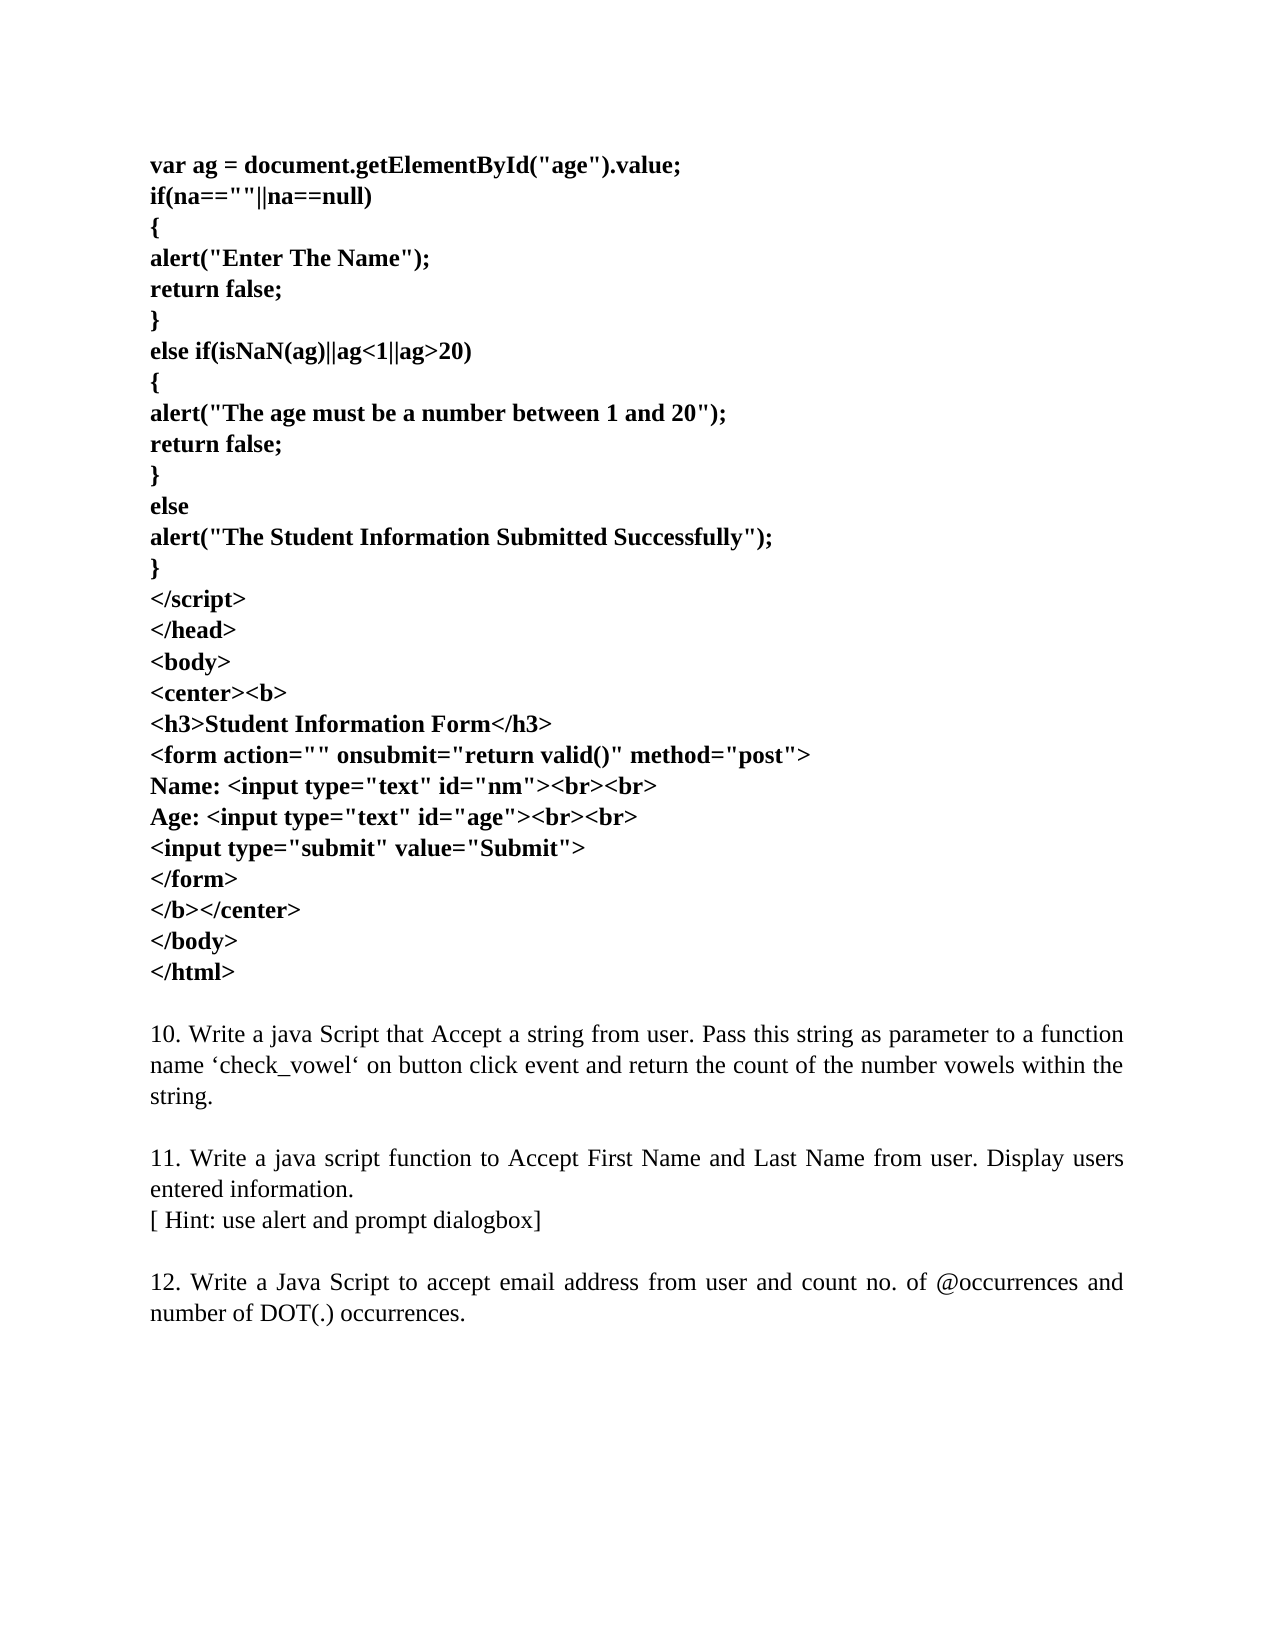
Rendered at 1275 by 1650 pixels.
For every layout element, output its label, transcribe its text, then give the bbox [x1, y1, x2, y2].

text </script> [150, 584, 1125, 613]
text <form action="" onsubmit="return valid()" method="post"> [150, 740, 1125, 768]
text } [150, 460, 1125, 489]
text { [150, 367, 1125, 396]
text 10. Write a java Script that Accept a string from user. Pass this string as parameter to a function name ‘check_vowel‘ on button click event and return the count of the number vowels within the string. [150, 1019, 1125, 1110]
text alert("The Student Information Submitted Successfully"); [150, 522, 1125, 551]
text <h3>Student Information Form</h3> [150, 709, 1125, 737]
text else if(isNaN(ag)||ag<1||ag>20) [150, 336, 1125, 365]
text } [150, 305, 1125, 334]
text </head> [150, 616, 1125, 644]
text { [150, 212, 1125, 241]
text alert("Enter The Name"); [150, 243, 1125, 272]
text </form> [150, 864, 1125, 893]
text </b></center> [150, 895, 1125, 924]
text return false; [150, 274, 1125, 303]
text <center><b> [150, 678, 1125, 706]
text return false; [150, 429, 1125, 458]
text Name: <input type="text" id="nm"><br><br> [150, 771, 1125, 799]
text if(na==""||na==null) [150, 181, 1125, 210]
text Age: <input type="text" id="age"><br><br> [150, 802, 1125, 831]
text <body> [150, 647, 1125, 675]
text <input type="submit" value="Submit"> [150, 833, 1125, 862]
text alert("The age must be a number between 1 and 20"); [150, 398, 1125, 427]
text var ag = document.getElementById("age").value; [150, 150, 1125, 179]
text [ Hint: use alert and prompt dialogbox] [150, 1205, 1125, 1234]
text else [150, 491, 1125, 520]
text } [150, 553, 1125, 582]
text 11. Write a java script function to Accept First Name and Last Name from user. Display users entered information. [150, 1143, 1125, 1203]
text </html> [150, 957, 1125, 986]
text </body> [150, 926, 1125, 955]
text 12. Write a Java Script to accept email address from user and count no. of @occurrences and number of DOT(.) occurrences. [150, 1267, 1125, 1327]
